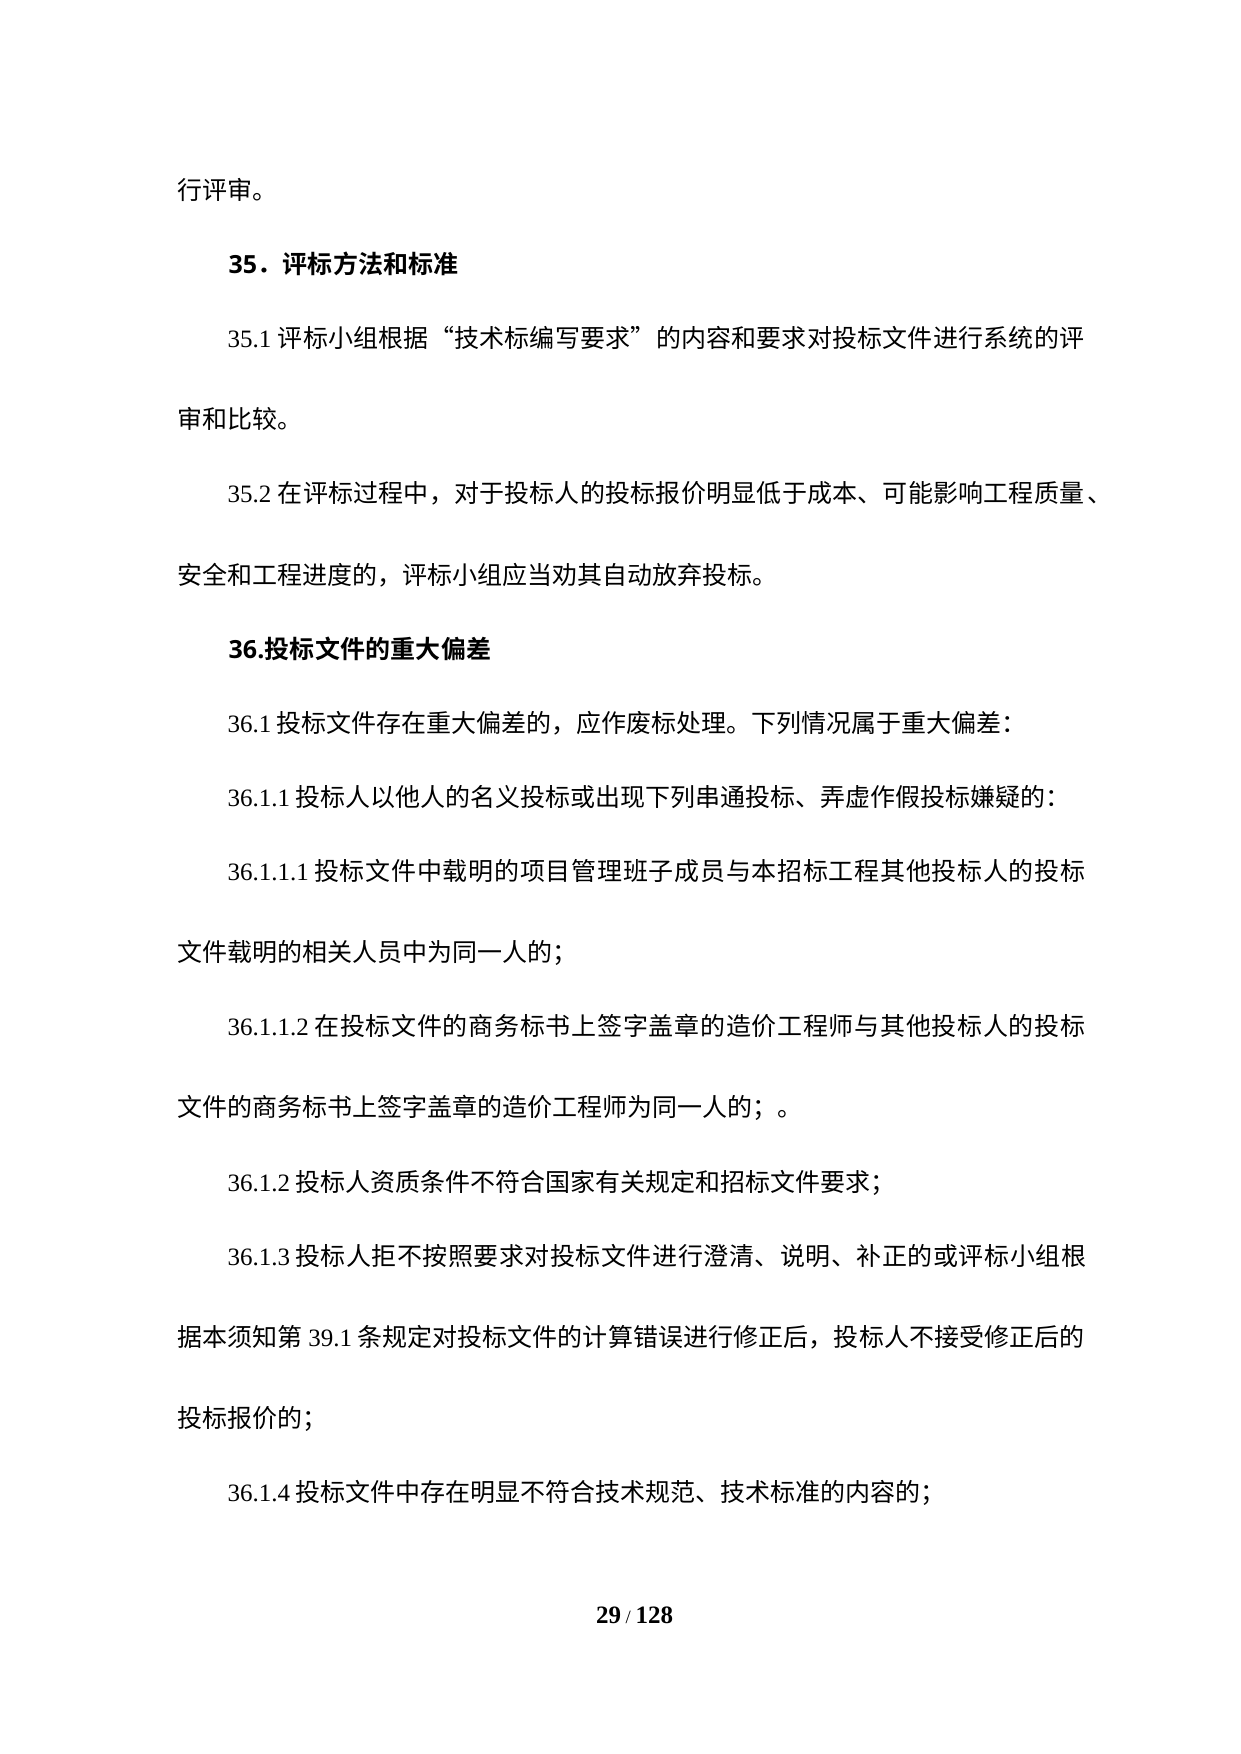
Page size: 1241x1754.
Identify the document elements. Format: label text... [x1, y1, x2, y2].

text 35.1 评标小组根据“技术标编写要求”的内容和要求对投标文件进行系统的评审和比较。 [177, 304, 1087, 450]
text 36.投标文件的重大偏差 [177, 615, 1087, 680]
text 36.1.1.1投标文件中载明的项目管理班子成员与本招标工程其他投标人的投标文件载明的相关人员中为同一人的； [177, 837, 1087, 983]
text 36.1.4投标文件中存在明显不符合技术规范、技术标准的内容的； [177, 1458, 1087, 1523]
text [177, 156, 1087, 221]
text 35．评标方法和标准 [177, 230, 1087, 295]
text 36.1投标文件存在重大偏差的，应作废标处理。下列情况属于重大偏差： [177, 689, 1087, 754]
text 36.1.1投标人以他人的名义投标或出现下列串通投标、弄虚作假投标嫌疑的： [177, 763, 1087, 828]
text 36.1.2投标人资质条件不符合国家有关规定和招标文件要求； [177, 1148, 1087, 1213]
text 36.1.1.2在投标文件的商务标书上签字盖章的造价工程师与其他投标人的投标文件的商务标书上签字盖章的造价工程师为同一人的；。 [177, 992, 1087, 1138]
text 35.2 在评标过程中，对于投标人的投标报价明显低于成本、可能影响工程质量、安全和工程进度的，评标小组应当劝其自动放弃投标。 [177, 459, 1087, 606]
text 36.1.3投标人拒不按照要求对投标文件进行澄清、说明、补正的或评标小组根据本须知第39.1条规定对投标文件的计算错误进行修正后，投标人不接受修正后的投标报价的； [177, 1222, 1087, 1449]
